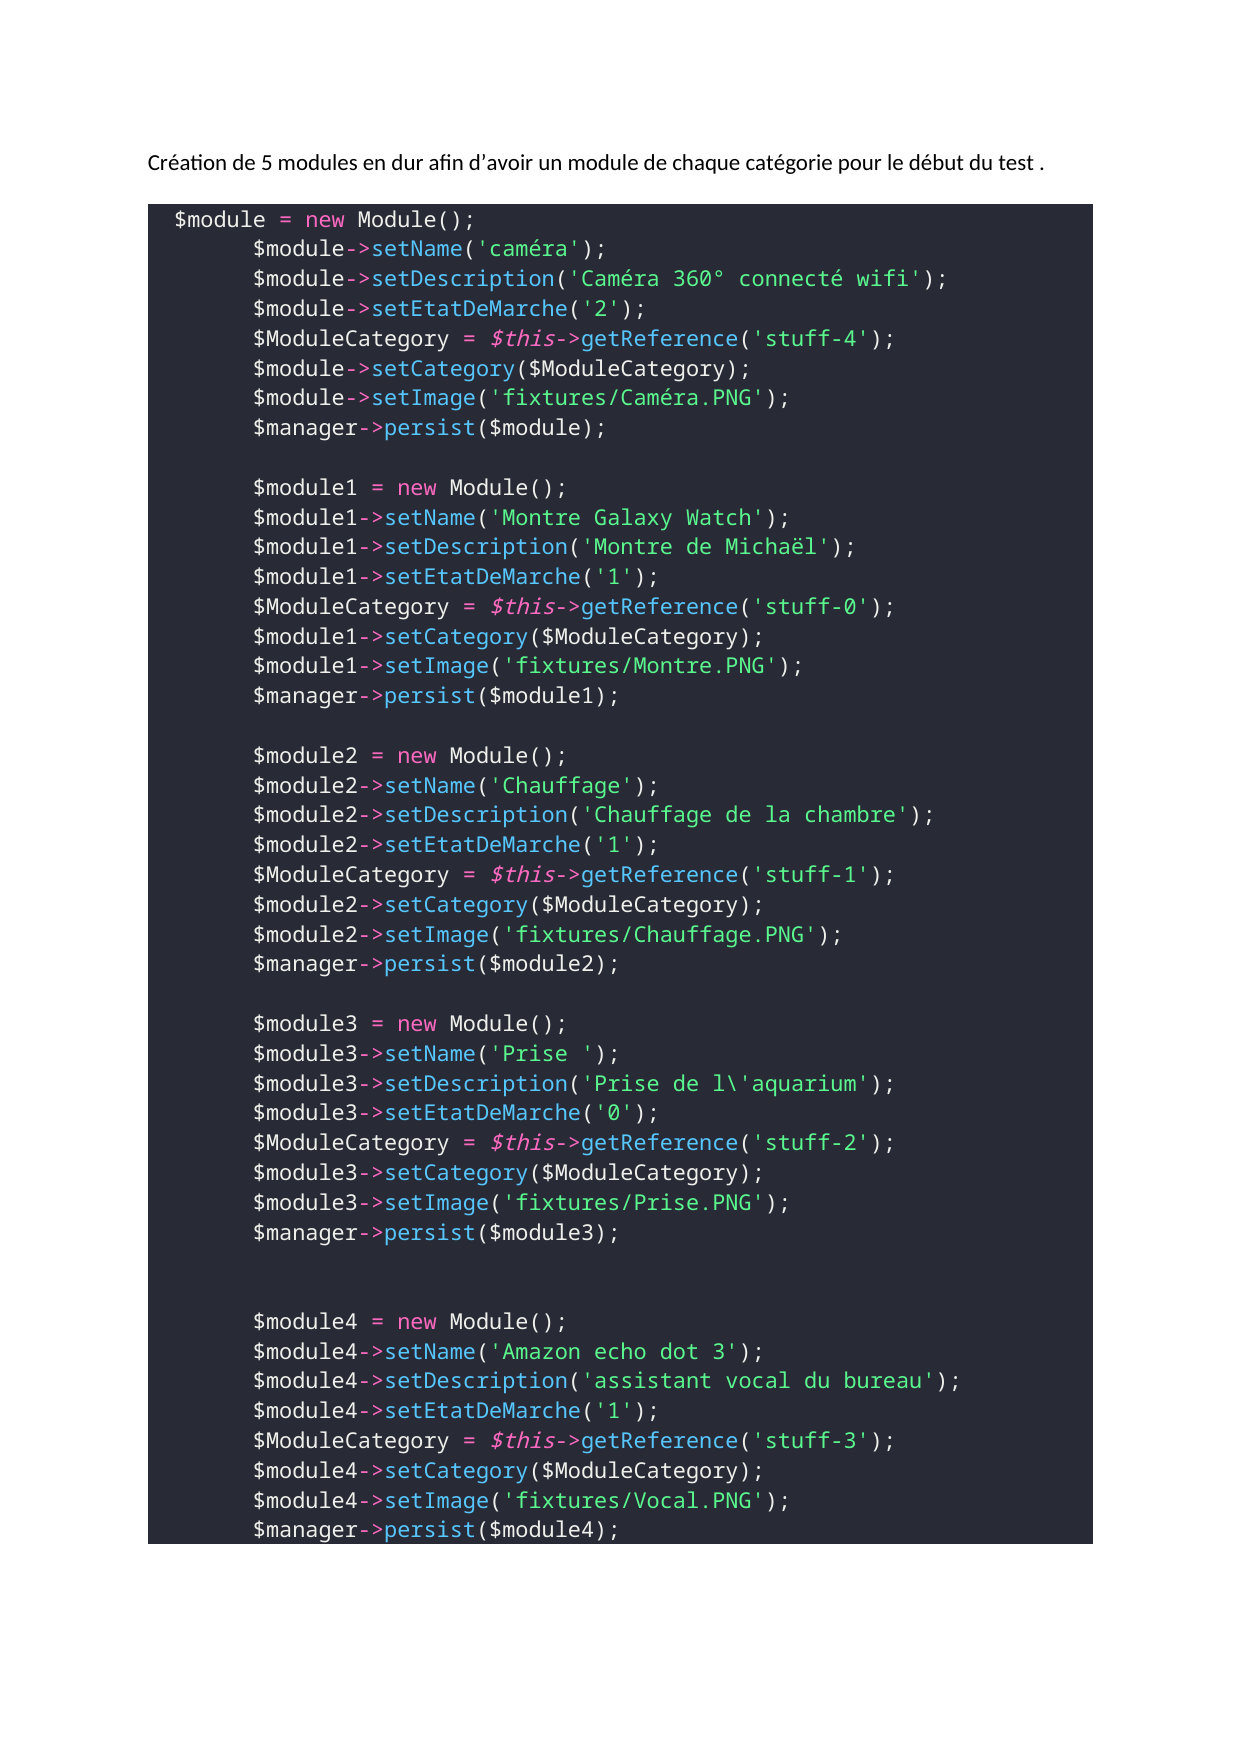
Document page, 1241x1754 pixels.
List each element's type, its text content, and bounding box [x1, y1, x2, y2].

text $module3->setDescription('Prise de l\'aquarium'); [148, 1068, 1093, 1097]
text $module2 = new Module(); [148, 740, 1093, 770]
text $ModuleCategory = $this->getReference('stuff-1'); [148, 859, 1093, 889]
text $ModuleCategory = $this->getReference('stuff-4'); [148, 323, 1093, 353]
text $manager->persist($module4); [148, 1514, 1093, 1544]
text $module->setName('caméra'); [148, 233, 1093, 263]
text $module3->setCategory($ModuleCategory); [148, 1157, 1093, 1187]
text Création de 5 modules en dur afin d’avoir un module de chaque catégorie pour le début du test . [148, 148, 1093, 176]
text $module2->setName('Chauffage'); [148, 770, 1093, 799]
text $module = new Module(); [148, 204, 1093, 233]
text $module->setEtatDeMarche('2'); [148, 293, 1093, 323]
text $module3 = new Module(); [148, 1008, 1093, 1038]
text $module4->setDescription('assistant vocal du bureau'); [148, 1366, 1093, 1395]
text $manager->persist($module2); [148, 948, 1093, 978]
text $ModuleCategory = $this->getReference('stuff-0'); [148, 591, 1093, 621]
text $manager->persist($module); [148, 412, 1093, 442]
text $module->setDescription('Caméra 360° connecté wifi'); [148, 263, 1093, 293]
text $module2->setImage('fixtures/Chauffage.PNG'); [148, 919, 1093, 948]
text $module1->setName('Montre Galaxy Watch'); [148, 502, 1093, 531]
text $ModuleCategory = $this->getReference('stuff-2'); [148, 1127, 1093, 1157]
text $module4->setEtatDeMarche('1'); [148, 1395, 1093, 1425]
text $module1->setImage('fixtures/Montre.PNG'); [148, 651, 1093, 680]
text $module4 = new Module(); [148, 1306, 1093, 1336]
text $module3->setEtatDeMarche('0'); [148, 1097, 1093, 1127]
text $ModuleCategory = $this->getReference('stuff-3'); [148, 1425, 1093, 1455]
text $module4->setImage('fixtures/Vocal.PNG'); [148, 1485, 1093, 1514]
text $module2->setDescription('Chauffage de la chambre'); [148, 799, 1093, 829]
text $module4->setCategory($ModuleCategory); [148, 1455, 1093, 1485]
text $module1->setCategory($ModuleCategory); [148, 621, 1093, 651]
text $manager->persist($module3); [148, 1217, 1093, 1246]
text $module3->setImage('fixtures/Prise.PNG'); [148, 1187, 1093, 1217]
text $module2->setCategory($ModuleCategory); [148, 889, 1093, 919]
text $module2->setEtatDeMarche('1'); [148, 829, 1093, 859]
text $module3->setName('Prise '); [148, 1038, 1093, 1068]
text $module1->setDescription('Montre de Michaël'); [148, 531, 1093, 561]
text $module1 = new Module(); [148, 472, 1093, 502]
text $manager->persist($module1); [148, 680, 1093, 710]
text $module->setImage('fixtures/Caméra.PNG'); [148, 382, 1093, 412]
text $module1->setEtatDeMarche('1'); [148, 561, 1093, 591]
text $module4->setName('Amazon echo dot 3'); [148, 1336, 1093, 1366]
text $module->setCategory($ModuleCategory); [148, 353, 1093, 382]
